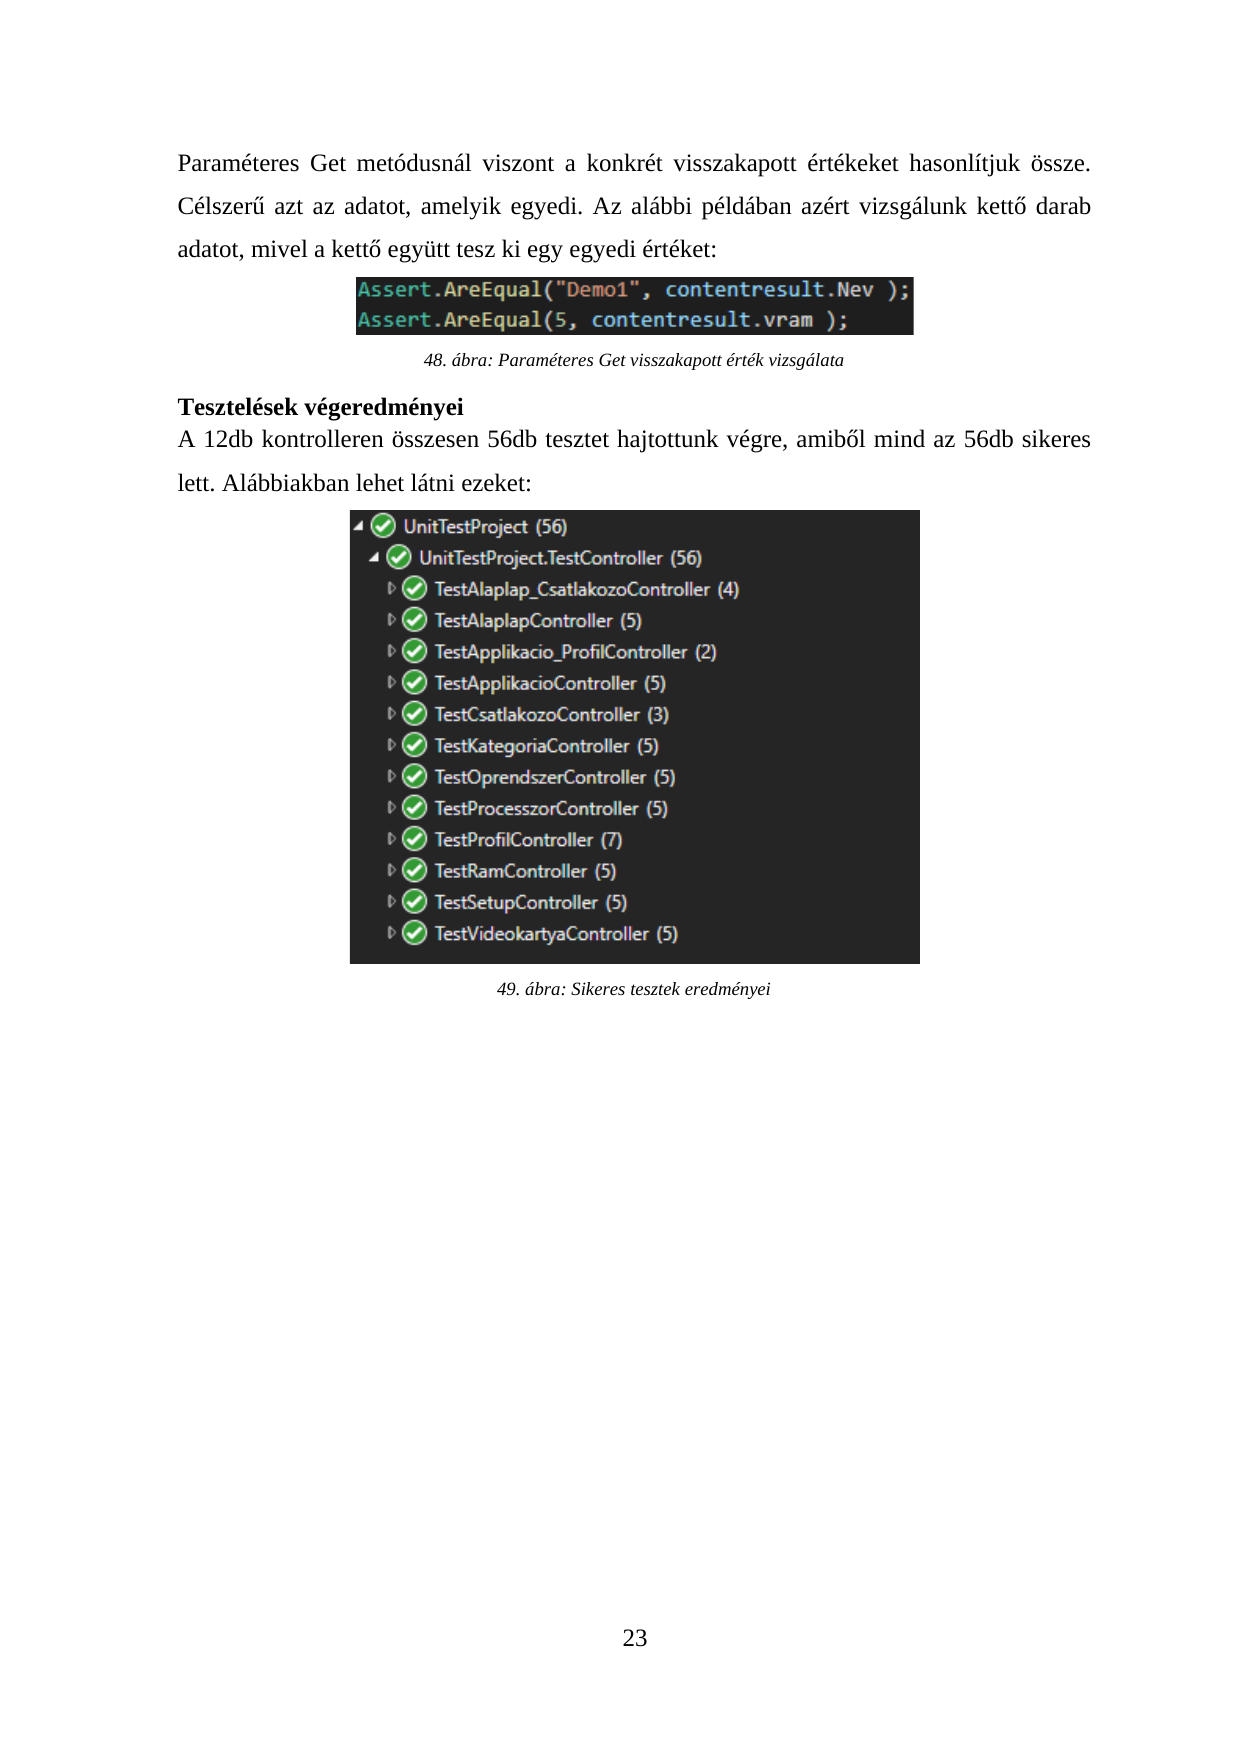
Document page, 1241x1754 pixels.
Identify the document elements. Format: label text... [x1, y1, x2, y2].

text Paraméteres Get metódusnál viszont a konkrét visszakapott értékeket hasonlítjuk össze. Célszerű azt az adatot, amelyik egyedi. Az alábbi példában azért vizsgálunk kettő darab adatot, mivel a kettő együtt tesz ki egy egyedi értéket: [177, 148, 1092, 263]
text A 12db kontrolleren összesen 56db tesztet hajtottunk végre, amiből mind az 56db sikeres lett. Alábbiakban lehet látni ezeket: [177, 424, 1092, 496]
picture [356, 277, 914, 335]
subtitle Tesztelések végeredményei [177, 392, 1092, 420]
picture [349, 510, 920, 964]
